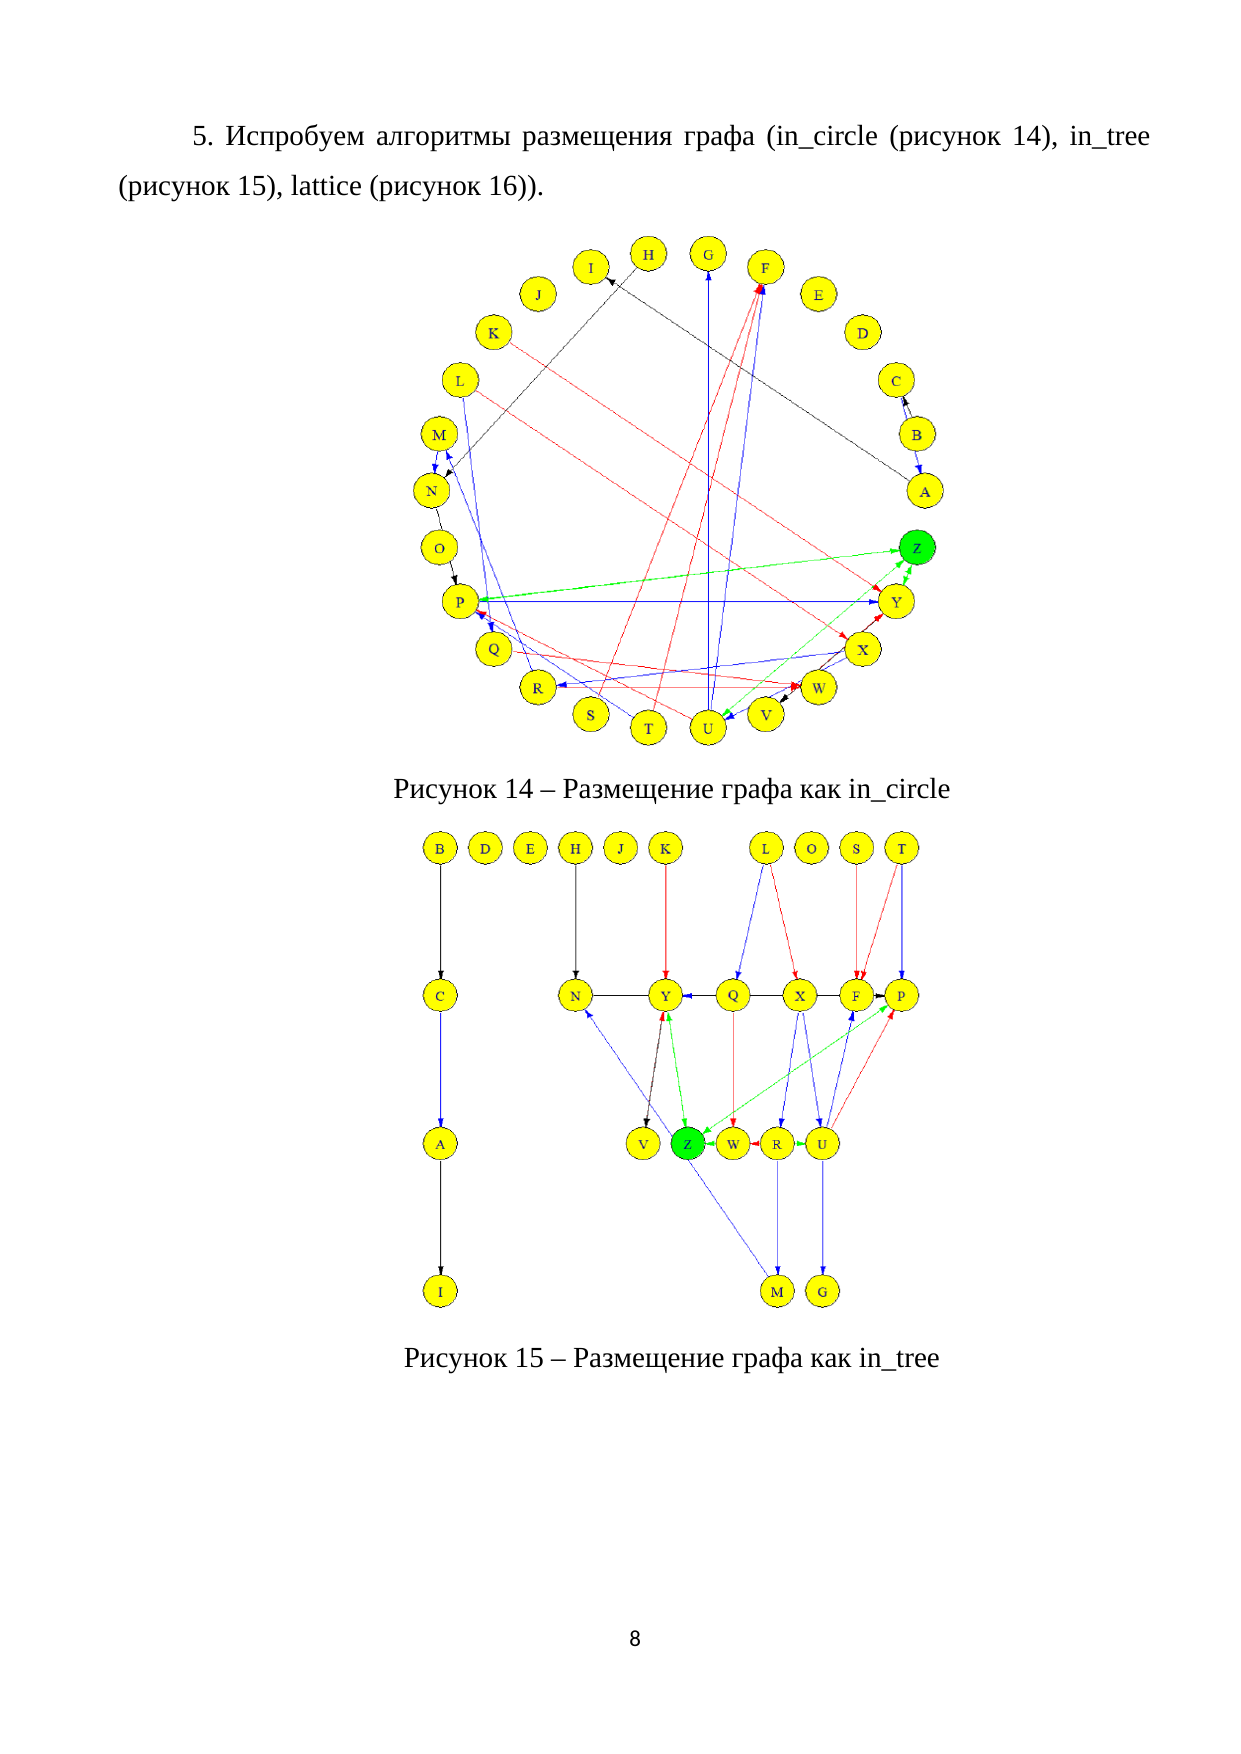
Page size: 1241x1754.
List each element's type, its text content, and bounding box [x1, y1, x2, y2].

picture [412, 821, 931, 1322]
text Рисунок 15 – Размещение графа как in_tree [192, 1340, 1152, 1374]
text Рисунок 14 – Размещение графа как in_circle [192, 771, 1152, 805]
text 5. Испробуем алгоритмы размещения графа (in_circle (рисунок 14), in_tree (рисунок 15), lattice (рисунок 16)). [118, 118, 1152, 202]
picture [381, 218, 962, 753]
